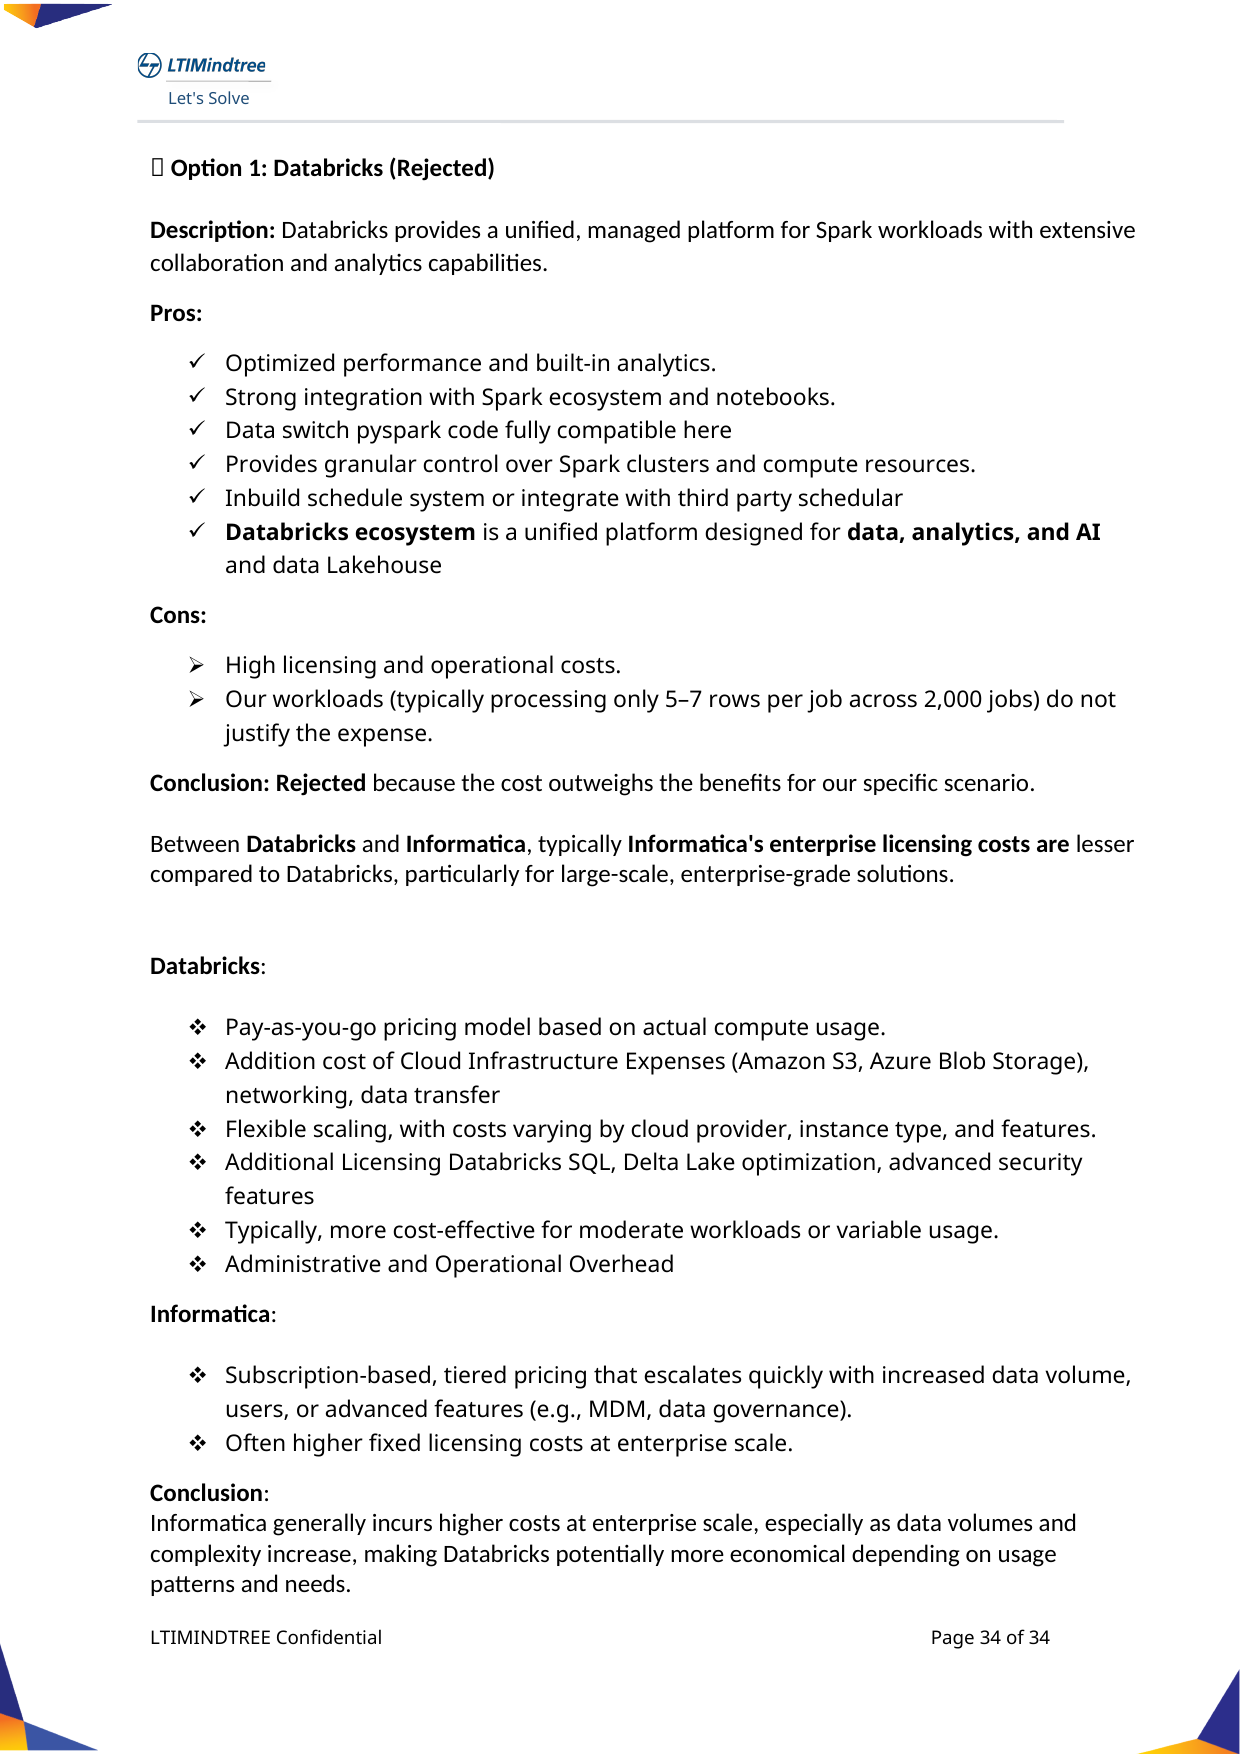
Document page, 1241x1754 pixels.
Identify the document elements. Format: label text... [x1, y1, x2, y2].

text Cons: [150, 599, 1138, 630]
list Flexible scaling, with costs varying by cloud provider, instance type, and features. [187, 1112, 1138, 1144]
list Optimized performance and built-in analytics. [187, 347, 1138, 378]
list Databricks ecosystem is a unified platform designed for data, analytics, and AI and data Lakehouse [187, 515, 1138, 580]
picture [1134, 1670, 1241, 1754]
list High licensing and operational costs. [187, 649, 1138, 680]
list Often higher fixed licensing costs at enterprise scale. [187, 1426, 1138, 1458]
list Additional Licensing Databricks SQL, Delta Lake optimization, advanced security features [187, 1146, 1138, 1211]
list Provides granular control over Spark clusters and compute resources. [187, 448, 1138, 479]
text Conclusion: Rejected because the cost outweighs the benefits for our specific scenario. [150, 767, 1138, 798]
text Between Databricks and Informatica, typically Informatica's enterprise licensing costs are lesser compared to Databricks, particularly for large-scale, enterprise-grade solutions. [150, 828, 1138, 889]
list Strong integration with Spark ecosystem and notebooks. [187, 380, 1138, 412]
list Inbuild schedule system or integrate with third party schedular [187, 482, 1138, 513]
text Informatica: [150, 1298, 1138, 1328]
list Data switch pyspark code fully compatible here [187, 414, 1138, 445]
text ❌ Option 1: Databricks (Rejected) [150, 150, 1138, 184]
text Pros: [150, 297, 1138, 328]
list Addition cost of Cloud Infrastructure Expenses (Amazon S3, Azure Blob Storage), networking, data transfer [187, 1045, 1138, 1110]
picture [0, 1641, 98, 1754]
picture [3, 0, 113, 100]
list Pay-as-you-go pricing model based on actual compute usage. [187, 1011, 1138, 1042]
list Subscription-based, tiered pricing that escalates quickly with increased data volume, users, or advanced features (e.g., MDM, data governance). [187, 1359, 1138, 1424]
list Typically, more cost-effective for moderate workloads or variable usage. [187, 1214, 1138, 1245]
text Conclusion: Informatica generally incurs higher costs at enterprise scale, especially as data volumes and complexity increase, making Databricks potentially more economical depending on usage patterns and needs. [150, 1477, 1138, 1599]
text Description: Databricks provides a unified, managed platform for Spark workloads with extensive collaboration and analytics capabilities. [150, 214, 1138, 278]
list Administrative and Operational Overhead [187, 1247, 1138, 1279]
list Our workloads (typically processing only 5–7 rows per job across 2,000 jobs) do not justify the expense. [187, 683, 1138, 748]
picture [137, 53, 265, 78]
text Databricks: [150, 950, 1138, 981]
